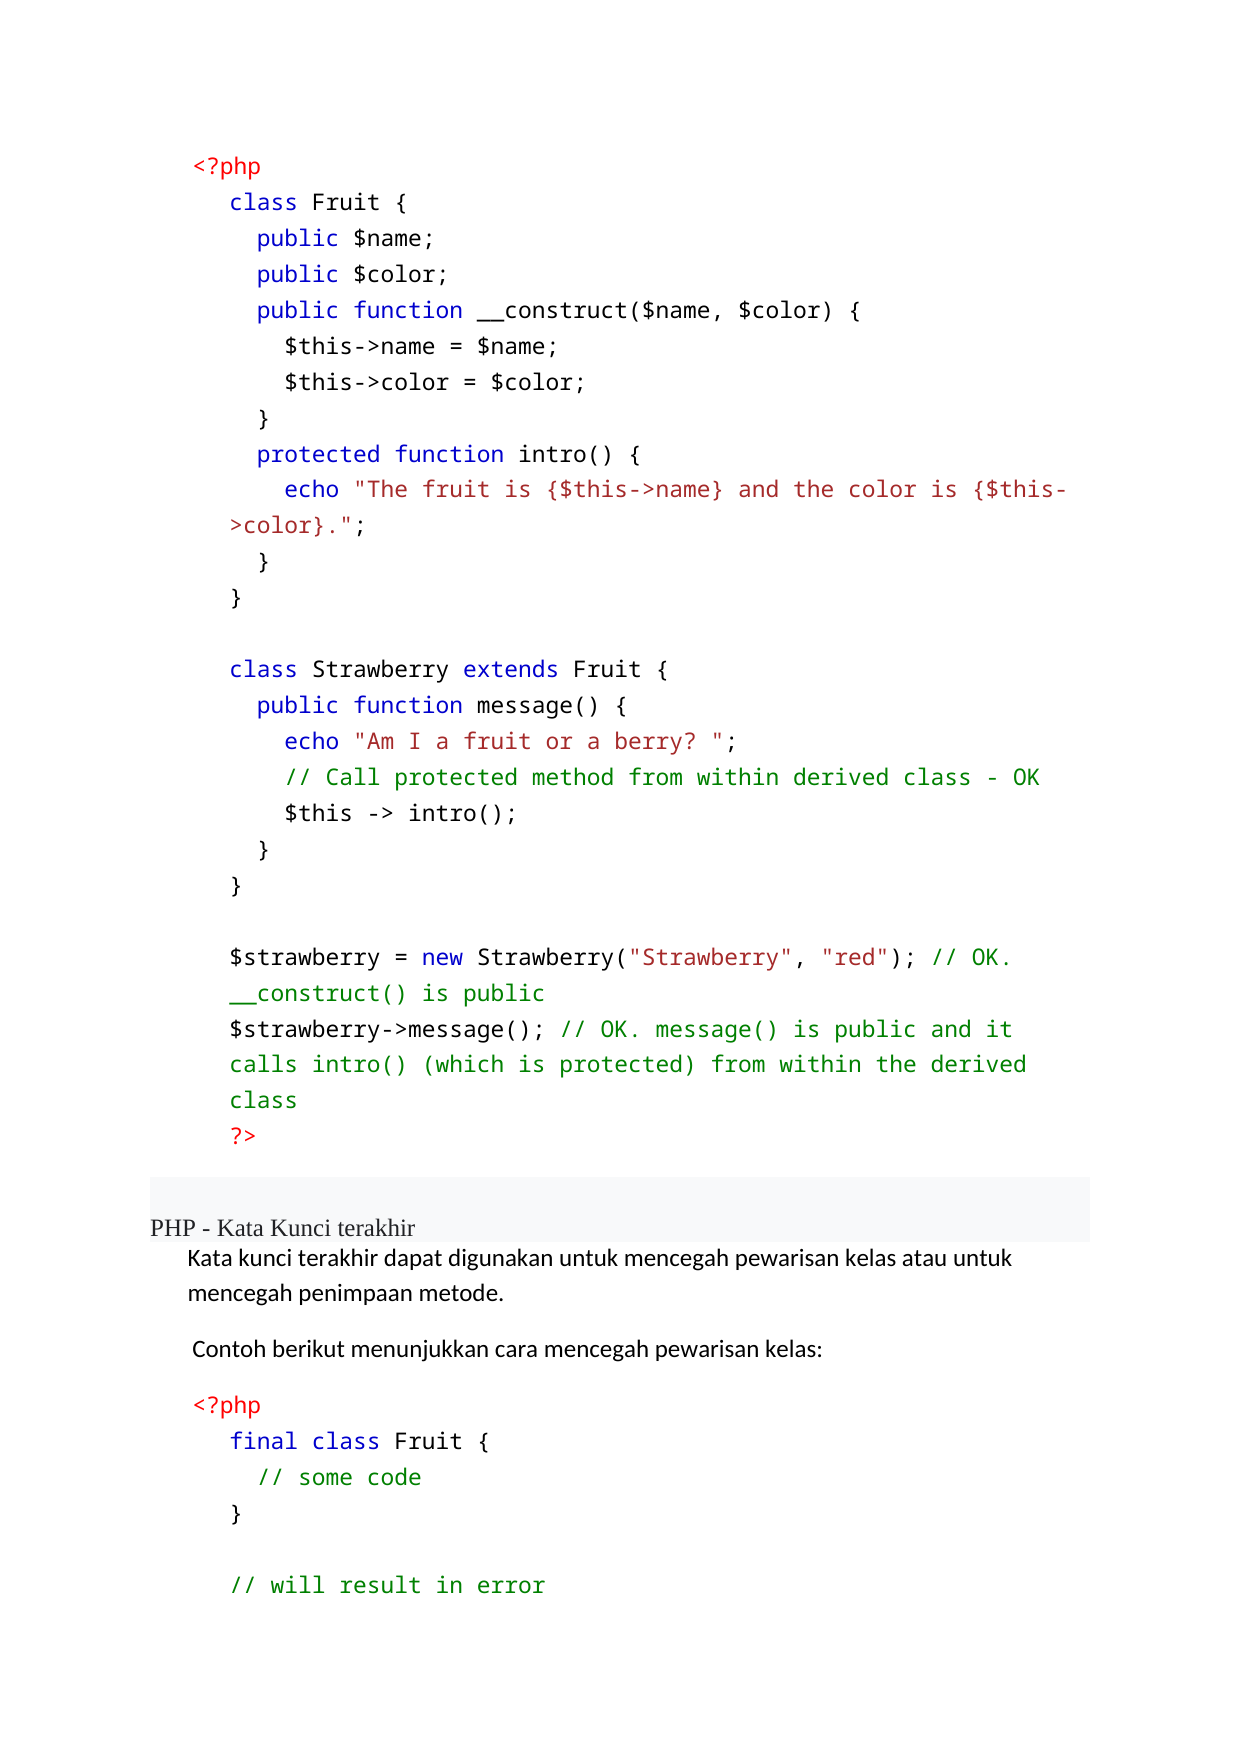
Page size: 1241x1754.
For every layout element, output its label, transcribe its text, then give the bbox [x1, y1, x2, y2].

text Kata kunci terakhir dapat digunakan untuk mencegah pewarisan kelas atau untuk mencegah penimpaan metode. [187, 1242, 1090, 1308]
text PHP - Kata Kunci terakhir [150, 1177, 1090, 1242]
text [192, 1389, 1090, 1600]
text <?php class Fruit { public $name; public $color; public function __construct($name, $color) { $this->name = $name; $this->color = $color; } protected function intro() { echo "The fruit is {$this->name} and the color is {$this->color}."; } } class Strawberry extends Fruit { public function message() { echo "Am I a fruit or a berry? "; // Call protected method from within derived class - OK $this -> intro(); } } $strawberry = new Strawberry("Strawberry", "red"); // OK. __construct() is public $strawberry->message(); // OK. message() is public and it calls intro() (which is protected) from within the derived class ?> [192, 150, 1090, 1152]
text Contoh berikut menunjukkan cara mencegah pewarisan kelas: [192, 1333, 1090, 1363]
